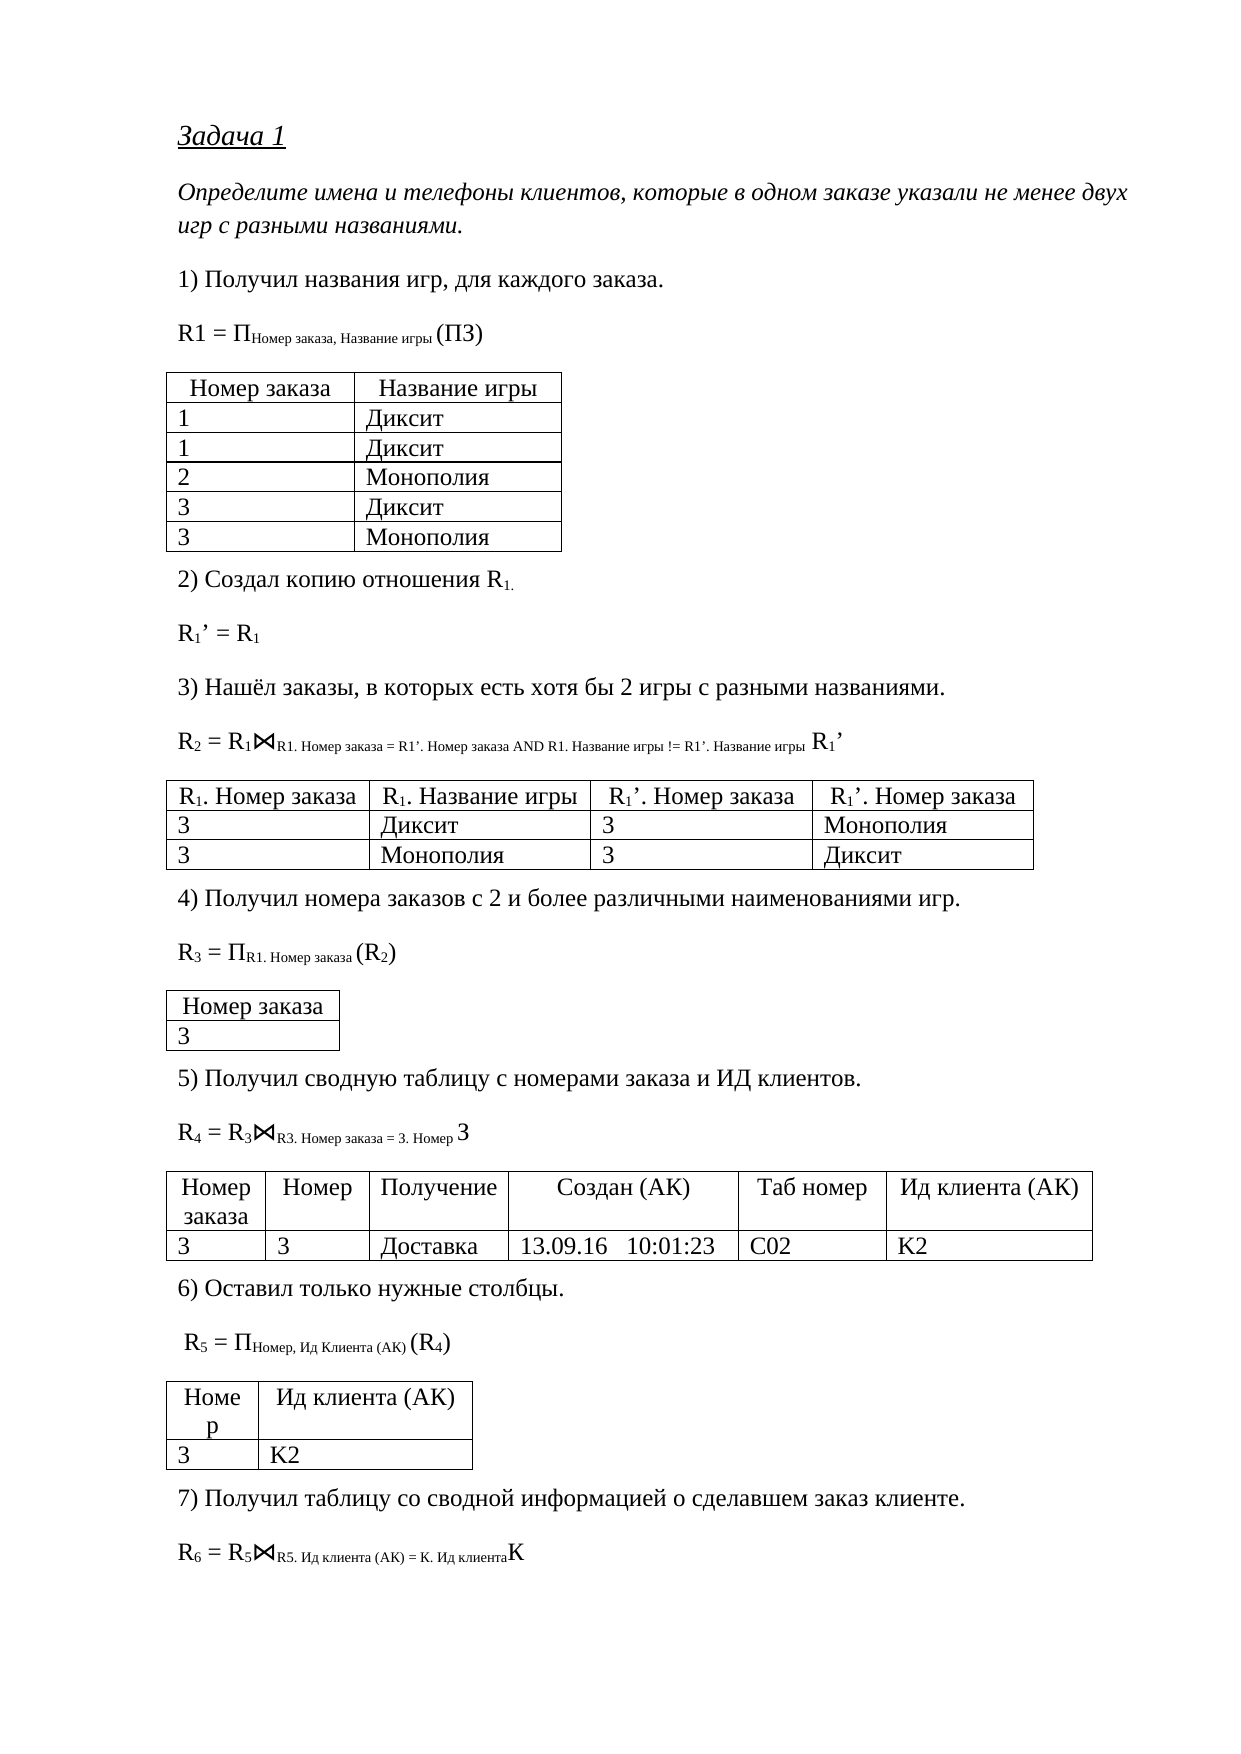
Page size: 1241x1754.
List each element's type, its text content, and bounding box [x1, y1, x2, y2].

text Задача 1 [177, 118, 1152, 152]
table_cell Доставка [370, 1231, 508, 1259]
text 7) Получил таблицу со сводной информацией о сделавшем заказ клиенте. [177, 1483, 1152, 1511]
text R5 = ПНомер, Ид Клиента (АК) (R4) [177, 1327, 1152, 1356]
table_cell K2 [259, 1440, 472, 1469]
text R6 = R5⋈R5. Ид клиента (АК) = К. Ид клиентаК [177, 1537, 1152, 1565]
table_cell 3 [167, 840, 369, 869]
text 1) Получил названия игр, для каждого заказа. [177, 264, 1152, 293]
table_cell Диксит [370, 811, 590, 839]
table_cell 3 [167, 811, 369, 839]
table_cell C02 [739, 1231, 886, 1259]
table_header Номер заказа [167, 1172, 265, 1230]
table_cell Монополия [813, 811, 1033, 839]
table_cell 13.09.16 10:01:23 [509, 1231, 738, 1259]
text R1 = ПНомер заказа, Название игры (ПЗ) [177, 318, 1152, 347]
table_cell 3 [167, 522, 354, 551]
table_cell 2 [167, 463, 354, 491]
text R4 = R3⋈R3. Номер заказа = З. Номер З [177, 1117, 1152, 1146]
table_cell Монополия [355, 463, 561, 491]
table_header R1. Название игры [370, 781, 590, 809]
table_cell 1 [167, 403, 354, 432]
table_cell 1 [167, 433, 354, 461]
text 3) Нашёл заказы, в которых есть хотя бы 2 игры с разными названиями. [177, 672, 1152, 701]
table_cell Диксит [813, 840, 1033, 869]
table_cell Монополия [355, 522, 561, 551]
table_header Номер [266, 1172, 369, 1230]
table_header Номер [167, 1382, 258, 1439]
table_cell K2 [887, 1231, 1092, 1259]
table_header Номер заказа [167, 991, 339, 1020]
table_cell 3 [266, 1231, 369, 1259]
table_cell Диксит [355, 403, 561, 432]
table_header Название игры [355, 373, 561, 402]
text 5) Получил сводную таблицу с номерами заказа и ИД клиентов. [177, 1063, 1152, 1092]
text 4) Получил номера заказов с 2 и более различными наименованиями игр. [177, 883, 1152, 911]
table_cell Диксит [355, 433, 561, 461]
table_header R1’. Номер заказа [813, 781, 1033, 809]
text R2 = R1⋈R1. Номер заказа = R1’. Номер заказа AND R1. Название игры != R1’. Название игры R1’ [177, 726, 1152, 755]
table_header Получение [370, 1172, 508, 1230]
table_header Создан (АК) [509, 1172, 738, 1230]
table_header Ид клиента (АК) [259, 1382, 472, 1439]
table_cell Монополия [370, 840, 590, 869]
text R3 = ПR1. Номер заказа (R2) [177, 937, 1152, 965]
table_cell 3 [167, 1440, 258, 1469]
table_header Номер заказа [167, 373, 354, 402]
table_cell 3 [591, 811, 812, 839]
table_header R1’. Номер заказа [591, 781, 812, 809]
table_cell 3 [167, 1021, 339, 1050]
table_cell 3 [591, 840, 812, 869]
text Определите имена и телефоны клиентов, которые в одном заказе указали не менее двух игр с разными названиями. [177, 177, 1152, 239]
table_cell 3 [167, 1231, 265, 1259]
table_header Таб номер [739, 1172, 886, 1230]
table_header R1. Номер заказа [167, 781, 369, 809]
table_header Ид клиента (АК) [887, 1172, 1092, 1230]
table_cell 3 [167, 492, 354, 521]
table_cell Диксит [355, 492, 561, 521]
text 2) Создал копию отношения R1. [177, 564, 1152, 593]
text R1’ = R1 [177, 618, 1152, 647]
text 6) Оставил только нужные столбцы. [177, 1273, 1152, 1302]
